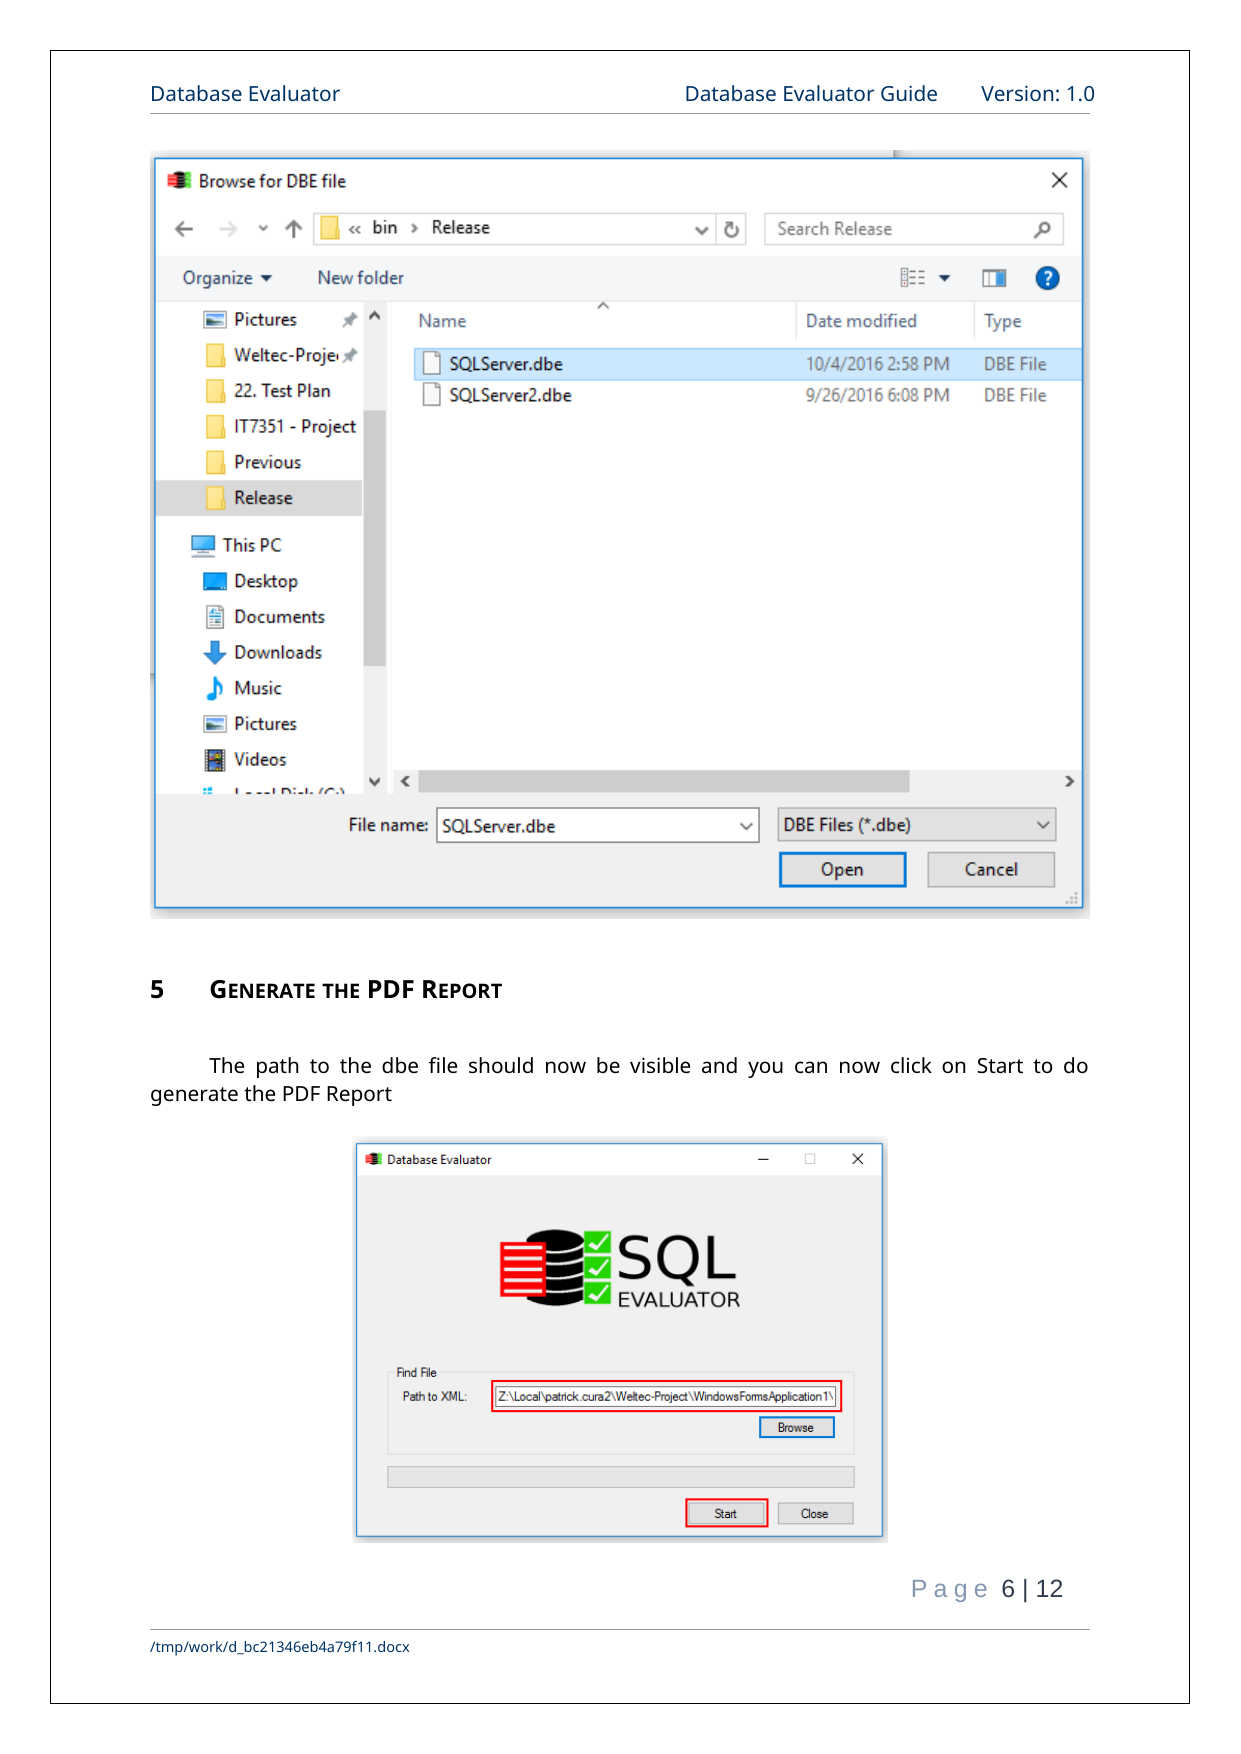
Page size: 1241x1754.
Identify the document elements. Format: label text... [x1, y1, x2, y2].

subtitle Generate the PDF Report [150, 972, 1090, 1006]
text The path to the dbe file should now be visible and you can now click on Start to do generate the PDF Report [150, 1051, 1090, 1108]
picture [352, 1136, 888, 1543]
picture [150, 150, 1091, 919]
